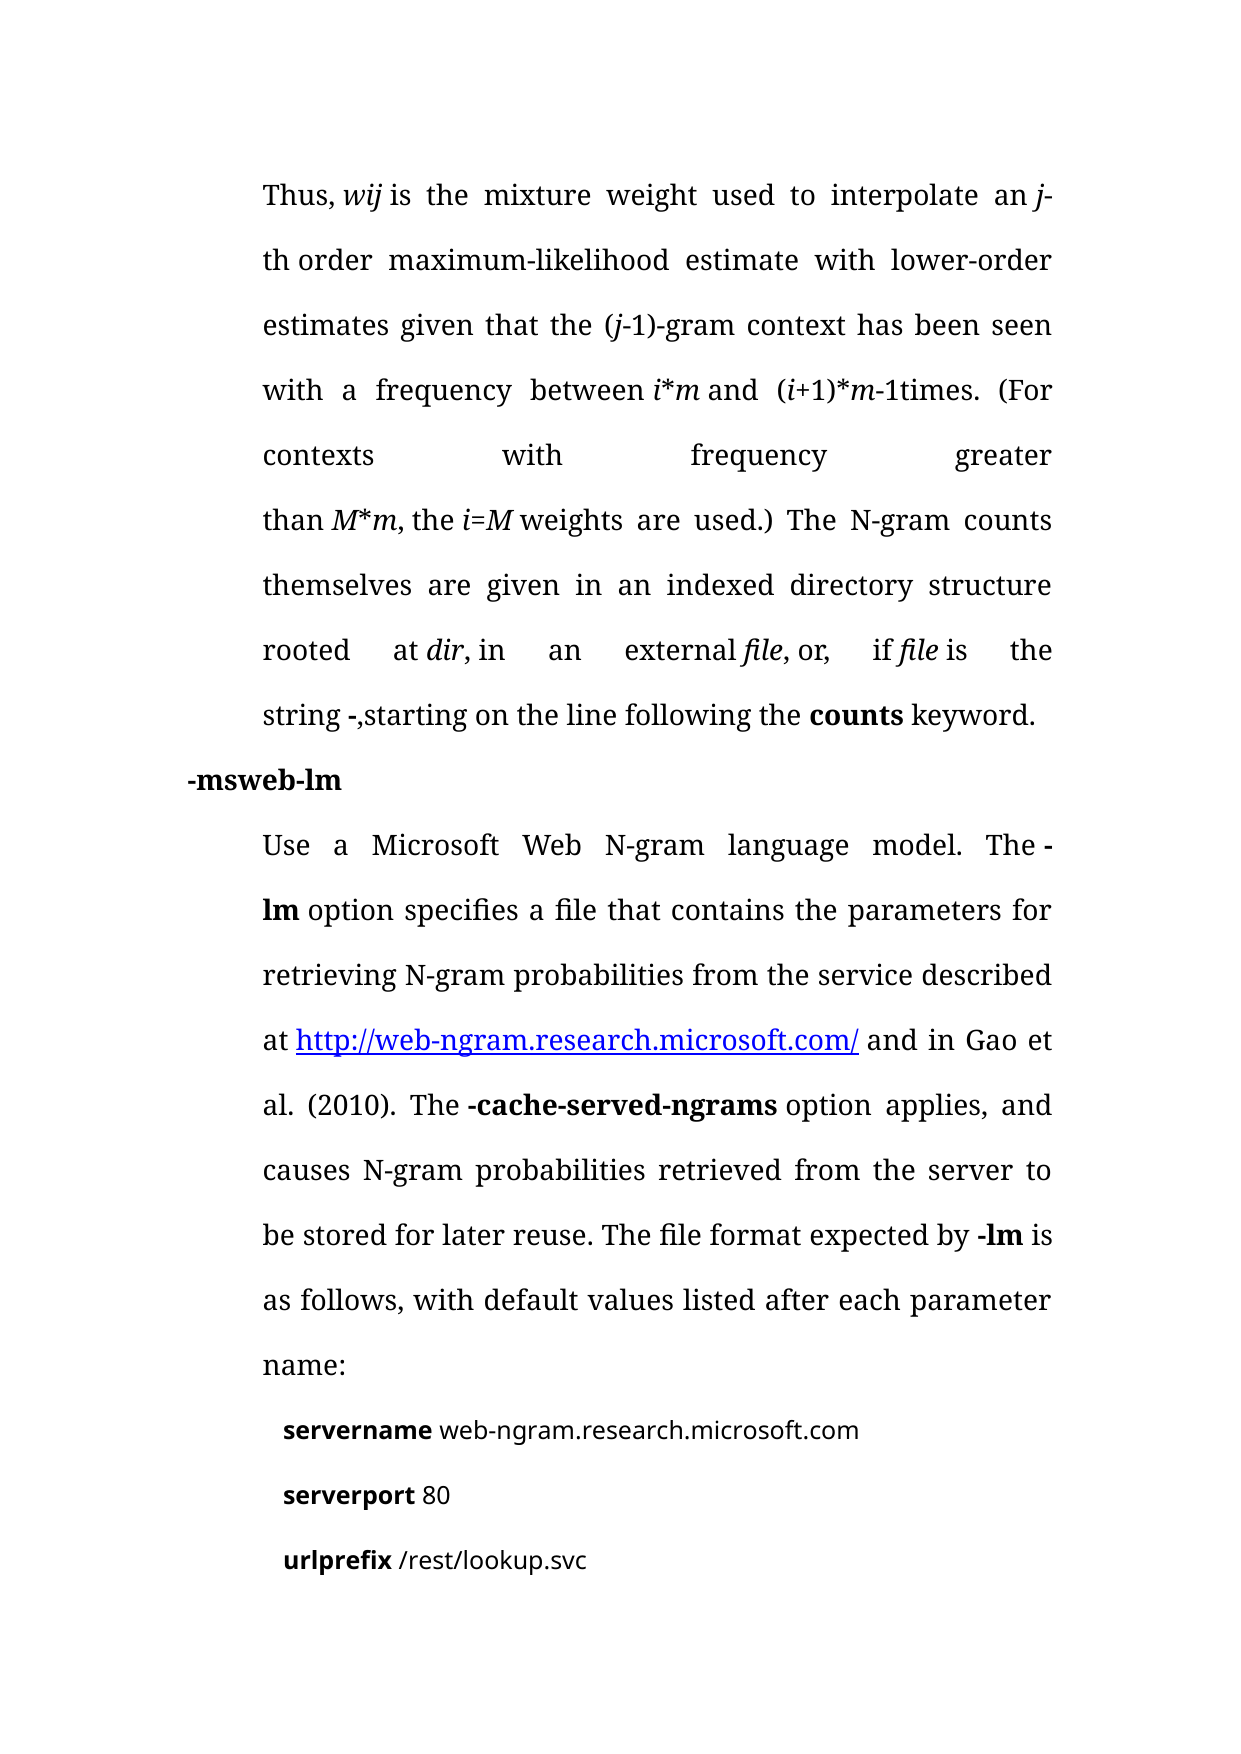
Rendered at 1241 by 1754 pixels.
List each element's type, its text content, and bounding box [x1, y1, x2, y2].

text urlprefix /rest/lookup.svc [262, 1527, 1053, 1592]
text -msweb-lm [187, 747, 1053, 812]
text Use a Microsoft Web N-gram language model. The -lm option specifies a file that contains the parameters for retrieving N-gram probabilities from the service described at http://web-ngram.research.microsoft.com/ and in Gao et al. (2010). The -cache-served-ngrams option applies, and causes N-gram probabilities retrieved from the server to be stored for later reuse. The file format expected by -lm is as follows, with default values listed after each parameter name: [262, 812, 1053, 1397]
text serverport 80 [262, 1462, 1053, 1527]
text servername web-ngram.research.microsoft.com [262, 1397, 1053, 1462]
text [262, 162, 1053, 747]
